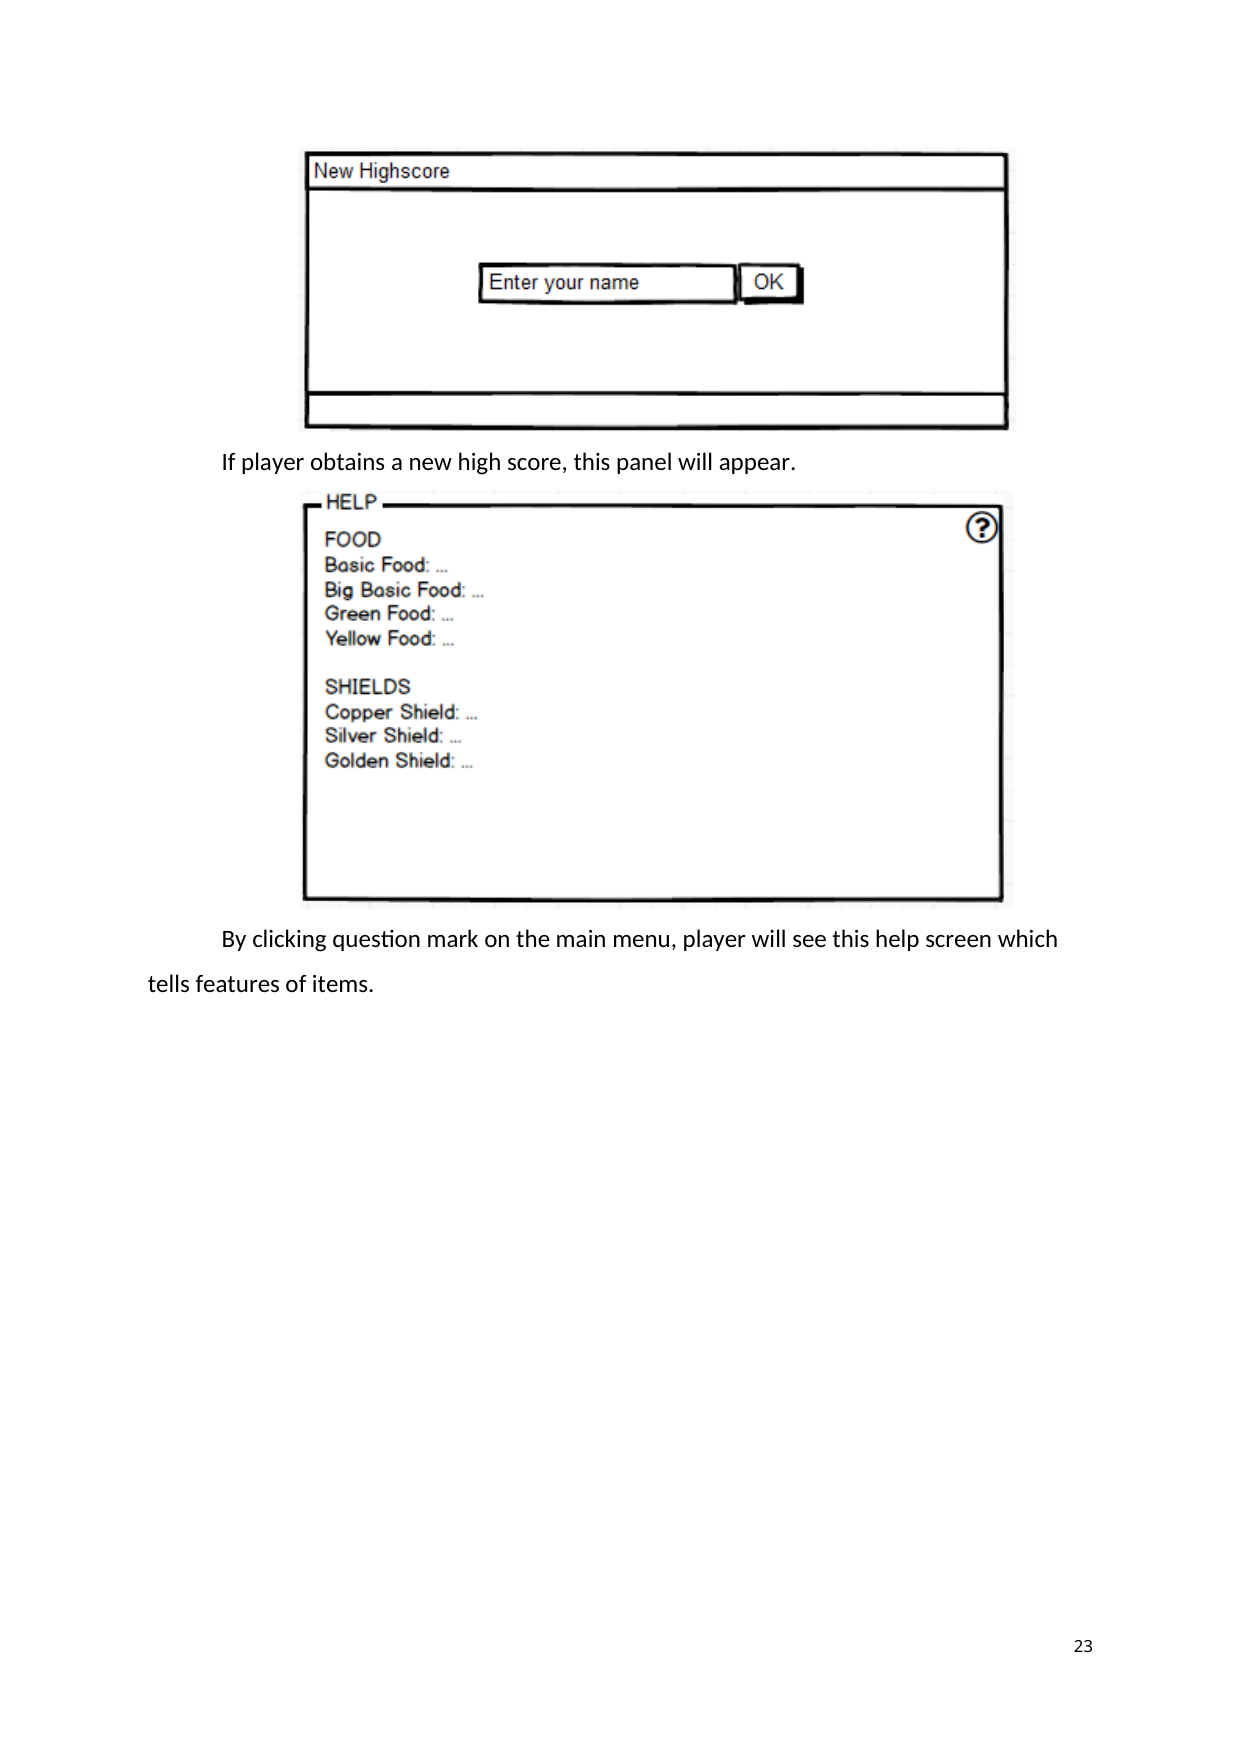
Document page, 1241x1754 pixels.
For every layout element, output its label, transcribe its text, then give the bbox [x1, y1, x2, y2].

text If player obtains a new high score, this panel will appear. [148, 446, 1093, 476]
picture [297, 147, 1017, 432]
picture [300, 491, 1014, 909]
text By clicking question mark on the main menu, player will see this help screen which tells features of items. [148, 923, 1093, 999]
